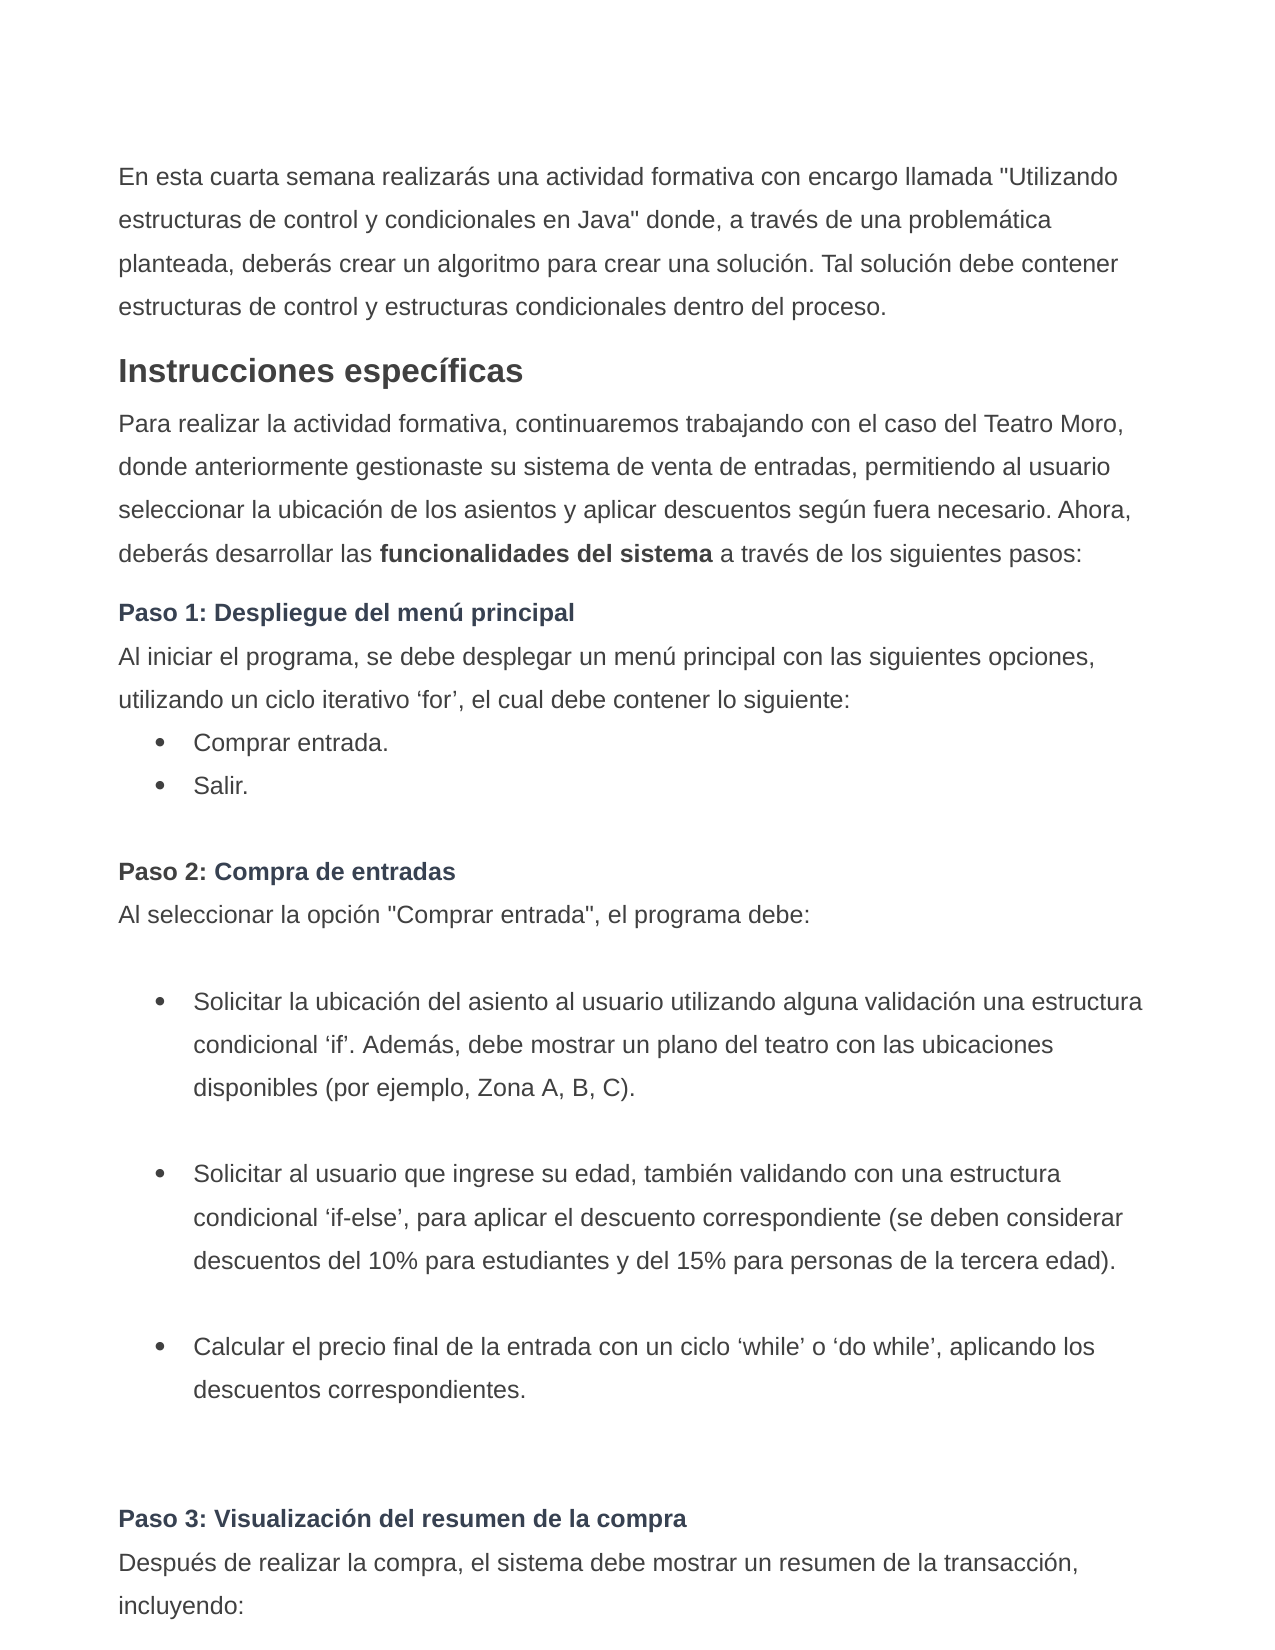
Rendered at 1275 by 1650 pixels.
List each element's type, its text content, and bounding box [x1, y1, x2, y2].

list Calcular el precio final de la entrada con un ciclo ‘while’ o ‘do while’, aplicando los descuentos correspondientes. [156, 1332, 1152, 1404]
list Salir. [156, 771, 1152, 800]
text Paso 1: Despliegue del menú principal [118, 598, 1152, 627]
text En esta cuarta semana realizarás una actividad formativa con encargo llamada "Utilizando estructuras de control y condicionales en Java" donde, a través de una problemática planteada, deberás crear un algoritmo para crear una solución. Tal solución debe contener estructuras de control y estructuras condicionales dentro del proceso. [118, 162, 1152, 321]
text Para realizar la actividad formativa, continuaremos trabajando con el caso del Teatro Moro, donde anteriormente gestionaste su sistema de venta de entradas, permitiendo al usuario seleccionar la ubicación de los asientos y aplicar descuentos según fuera necesario. Ahora, deberás desarrollar las funcionalidades del sistema a través de los siguientes pasos: [118, 409, 1152, 567]
list Solicitar la ubicación del asiento al usuario utilizando alguna validación una estructura condicional ‘if’. Además, debe mostrar un plano del teatro con las ubicaciones disponibles (por ejemplo, Zona A, B, C). [156, 987, 1152, 1102]
text Paso 2: Compra de entradas [118, 857, 1152, 886]
text Paso 3: Visualización del resumen de la compra [118, 1504, 1152, 1533]
list Solicitar al usuario que ingrese su edad, también validando con una estructura condicional ‘if-else’, para aplicar el descuento correspondiente (se deben considerar descuentos del 10% para estudiantes y del 15% para personas de la tercera edad). [156, 1159, 1152, 1274]
text Al iniciar el programa, se debe desplegar un menú principal con las siguientes opciones, utilizando un ciclo iterativo ‘for’, el cual debe contener lo siguiente: [118, 641, 1152, 713]
text Después de realizar la compra, el sistema debe mostrar un resumen de la transacción, incluyendo: [118, 1548, 1152, 1619]
list Comprar entrada. [156, 728, 1152, 757]
subtitle Instrucciones específicas [118, 352, 1152, 390]
text Al seleccionar la opción "Comprar entrada", el programa debe: [118, 900, 1152, 929]
